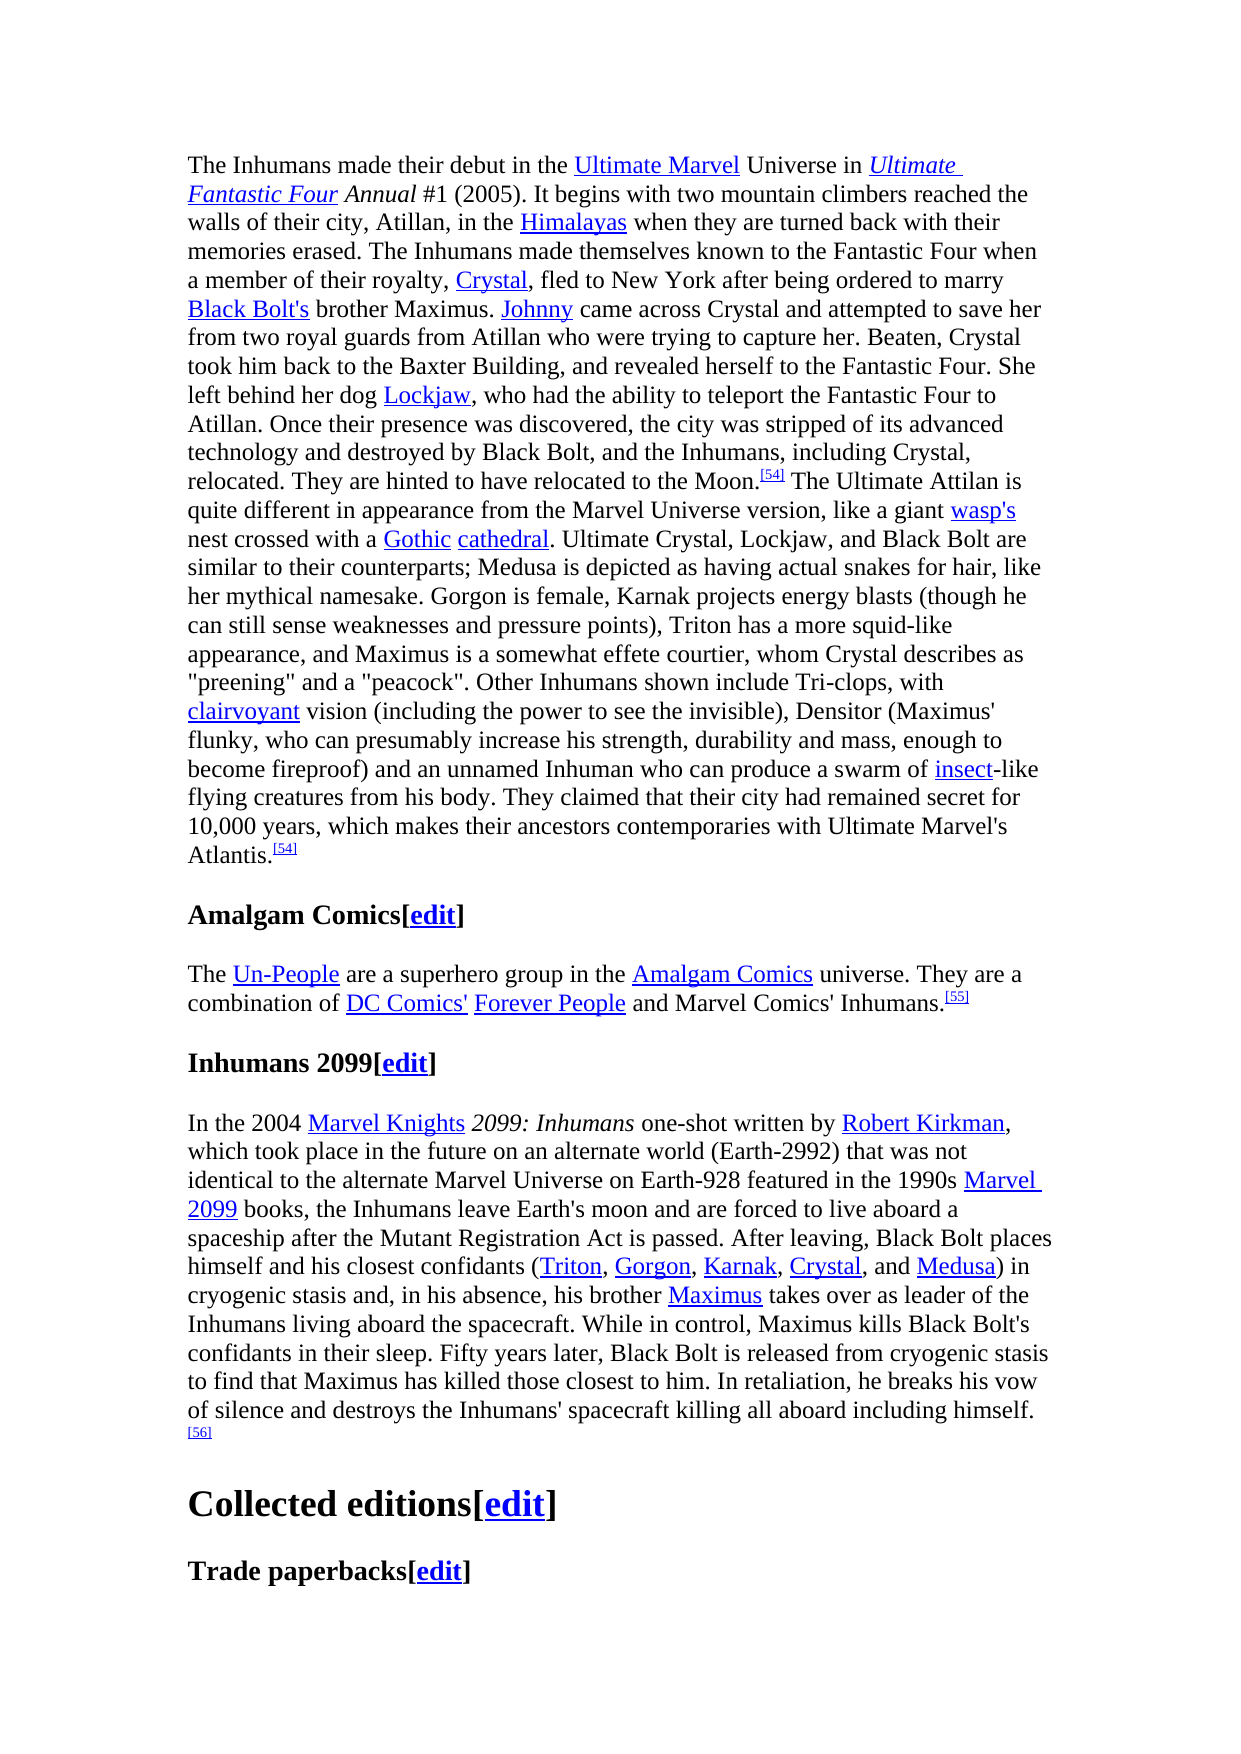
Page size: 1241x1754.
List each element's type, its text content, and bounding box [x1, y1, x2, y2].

subtitle Collected editions[edit] [187, 1482, 1053, 1525]
text The Inhumans made their debut in the Ultimate Marvel Universe in Ultimate Fantastic Four Annual #1 (2005). It begins with two mountain climbers reached the walls of their city, Atillan, in the Himalayas when they are turned back with their memories erased. The Inhumans made themselves known to the Fantastic Four when a member of their royalty, Crystal, fled to New York after being ordered to marry Black Bolt's brother Maximus. Johnny came across Crystal and attempted to save her from two royal guards from Atillan who were trying to capture her. Beaten, Crystal took him back to the Baxter Building, and revealed herself to the Fantastic Four. She left behind her dog Lockjaw, who had the ability to teleport the Fantastic Four to Atillan. Once their presence was discovered, the city was stripped of its advanced technology and destroyed by Black Bolt, and the Inhumans, including Crystal, relocated. They are hinted to have relocated to the Moon.[54] The Ultimate Attilan is quite different in appearance from the Marvel Universe version, like a giant wasp's nest crossed with a Gothic cathedral. Ultimate Crystal, Lockjaw, and Black Bolt are similar to their counterparts; Medusa is depicted as having actual snakes for hair, like her mythical namesake. Gorgon is female, Karnak projects energy blasts (though he can still sense weaknesses and pressure points), Triton has a more squid-like appearance, and Maximus is a somewhat effete courtier, whom Crystal describes as "preening" and a "peacock". Other Inhumans shown include Tri-clops, with clairvoyant vision (including the power to see the invisible), Densitor (Maximus' flunky, who can presumably increase his strength, durability and mass, enough to become fireproof) and an unnamed Inhuman who can produce a swarm of insect-like flying creatures from his body. They claimed that their city had remained secret for 10,000 years, which makes their ancestors contemporaries with Ultimate Marvel's Atlantis.[54] [187, 150, 1053, 869]
subtitle Trade paperbacks[edit] [187, 1554, 1053, 1587]
subtitle Inhumans 2099[edit] [187, 1046, 1053, 1078]
subtitle Amalgam Comics[edit] [187, 898, 1053, 930]
text In the 2004 Marvel Knights 2099: Inhumans one-shot written by Robert Kirkman, which took place in the future on an alternate world (Earth-2992) that was not identical to the alternate Marvel Universe on Earth-928 featured in the 1990s Marvel 2099 books, the Inhumans leave Earth's moon and are forced to live aboard a spaceship after the Mutant Registration Act is passed. After leaving, Black Bolt places himself and his closest confidants (Triton, Gorgon, Karnak, Crystal, and Medusa) in cryogenic stasis and, in his absence, his brother Maximus takes over as leader of the Inhumans living aboard the spacecraft. While in control, Maximus kills Black Bolt's confidants in their sleep. Fifty years later, Black Bolt is released from cryogenic stasis to find that Maximus has killed those closest to him. In retaliation, he breaks his vow of silence and destroys the Inhumans' spacecraft killing all aboard including himself.[56] [187, 1108, 1053, 1453]
text The Un-People are a superhero group in the Amalgam Comics universe. They are a combination of DC Comics' Forever People and Marvel Comics' Inhumans.[55] [187, 959, 1053, 1017]
